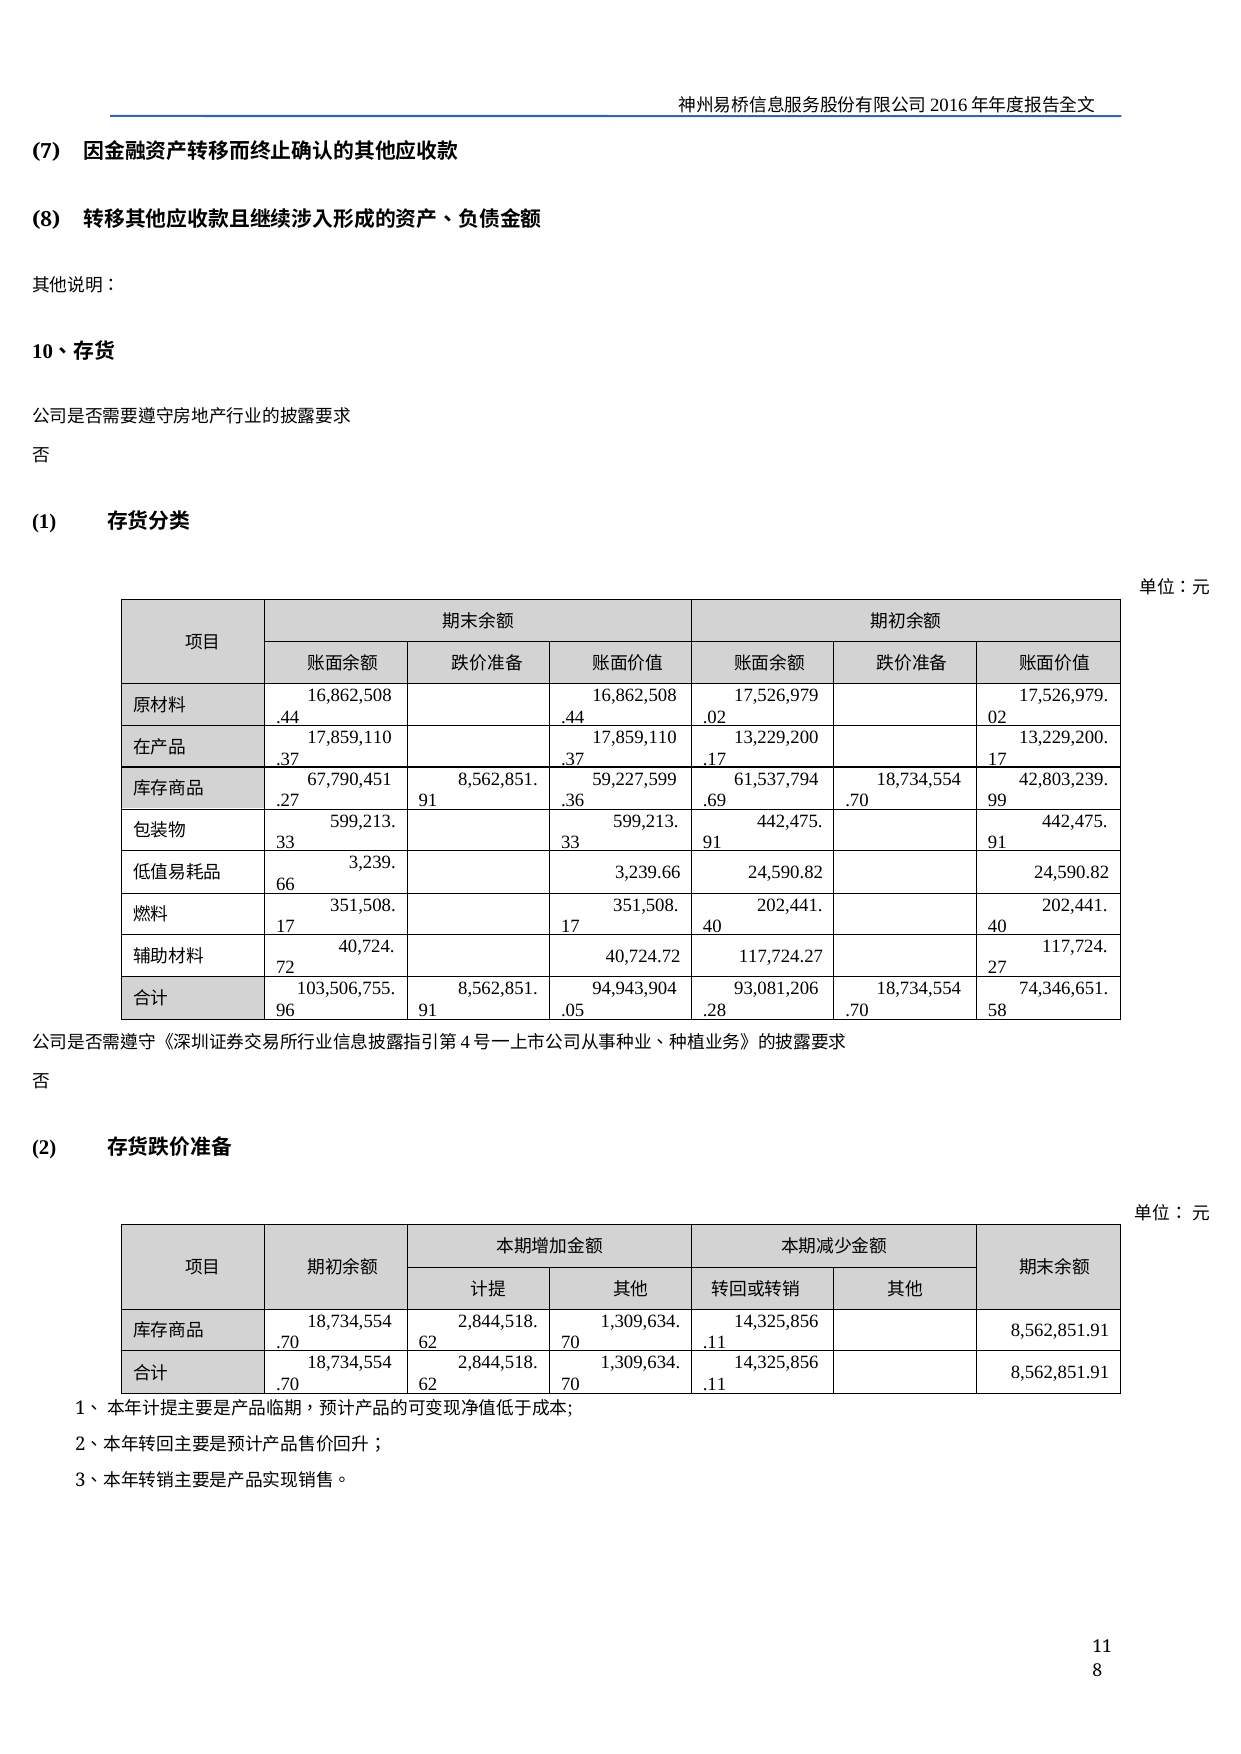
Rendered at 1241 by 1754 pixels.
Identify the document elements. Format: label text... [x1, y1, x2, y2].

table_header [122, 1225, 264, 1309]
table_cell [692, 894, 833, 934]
text 1、 本年计提主要是产品临期，预计产品的可变现净值低于成本; [75, 1394, 1210, 1420]
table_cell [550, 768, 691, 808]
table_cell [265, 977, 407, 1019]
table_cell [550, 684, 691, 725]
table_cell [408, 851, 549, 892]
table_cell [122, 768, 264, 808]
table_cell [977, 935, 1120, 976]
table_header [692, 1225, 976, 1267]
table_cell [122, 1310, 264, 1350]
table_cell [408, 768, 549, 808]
text 公司是否需要遵守房地产行业的披露要求 [32, 404, 1210, 428]
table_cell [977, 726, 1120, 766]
text 否 [32, 1068, 1210, 1092]
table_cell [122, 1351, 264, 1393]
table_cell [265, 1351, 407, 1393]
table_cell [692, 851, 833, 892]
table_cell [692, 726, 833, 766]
text 公司是否需遵守《深圳证券交易所行业信息披露指引第4号一上市公司从事种业、种植业务》的披露要求 [32, 1028, 1210, 1054]
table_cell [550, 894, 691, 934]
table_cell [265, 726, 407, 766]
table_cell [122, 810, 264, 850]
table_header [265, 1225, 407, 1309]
text 2、 本年转回主要是预计产品售价回升； [75, 1430, 1210, 1456]
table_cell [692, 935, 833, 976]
text 单位：元 [32, 574, 1210, 598]
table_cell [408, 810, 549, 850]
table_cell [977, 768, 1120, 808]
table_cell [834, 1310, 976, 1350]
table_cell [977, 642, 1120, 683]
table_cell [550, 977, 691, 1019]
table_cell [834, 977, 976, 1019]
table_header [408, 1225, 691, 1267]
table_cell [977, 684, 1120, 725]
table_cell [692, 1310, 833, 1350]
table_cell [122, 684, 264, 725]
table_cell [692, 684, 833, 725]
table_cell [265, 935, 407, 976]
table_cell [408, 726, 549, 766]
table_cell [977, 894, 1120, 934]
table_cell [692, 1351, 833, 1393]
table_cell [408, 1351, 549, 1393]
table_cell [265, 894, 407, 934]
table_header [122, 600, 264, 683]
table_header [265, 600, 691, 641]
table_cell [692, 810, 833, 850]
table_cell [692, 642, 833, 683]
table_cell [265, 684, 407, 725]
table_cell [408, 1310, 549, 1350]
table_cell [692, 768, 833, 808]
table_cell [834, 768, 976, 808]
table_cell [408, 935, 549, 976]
text 其他说明： [32, 272, 1210, 296]
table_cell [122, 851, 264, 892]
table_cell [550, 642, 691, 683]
list 存货分类 [32, 506, 1210, 535]
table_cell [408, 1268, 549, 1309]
text 3、 本年转销主要是产品实现销售。 [75, 1466, 1210, 1492]
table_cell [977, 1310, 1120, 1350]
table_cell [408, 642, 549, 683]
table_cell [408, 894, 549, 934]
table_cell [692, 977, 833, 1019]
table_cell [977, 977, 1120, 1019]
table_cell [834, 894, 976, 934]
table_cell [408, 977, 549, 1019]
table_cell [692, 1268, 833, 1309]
list 转移其他应收款且继续涉入形成的资产、负债金额 [32, 204, 1210, 232]
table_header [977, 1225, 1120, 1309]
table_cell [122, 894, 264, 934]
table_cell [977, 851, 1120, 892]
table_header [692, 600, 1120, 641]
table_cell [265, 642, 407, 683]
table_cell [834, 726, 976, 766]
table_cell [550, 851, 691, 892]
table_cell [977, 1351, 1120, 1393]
list 因金融资产转移而终止确认的其他应收款 [32, 136, 1210, 164]
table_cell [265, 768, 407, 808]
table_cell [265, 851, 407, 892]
list 存货跌价准备 [32, 1132, 1210, 1161]
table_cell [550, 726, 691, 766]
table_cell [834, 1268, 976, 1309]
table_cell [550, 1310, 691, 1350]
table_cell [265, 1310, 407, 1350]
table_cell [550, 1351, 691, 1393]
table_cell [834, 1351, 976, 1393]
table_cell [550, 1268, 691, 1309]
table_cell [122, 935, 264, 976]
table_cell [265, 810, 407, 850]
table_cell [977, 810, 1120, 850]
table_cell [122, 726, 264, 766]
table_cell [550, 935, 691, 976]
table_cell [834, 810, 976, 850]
text 单位： 元 [32, 1200, 1210, 1224]
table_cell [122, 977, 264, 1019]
text 10、存货 [32, 336, 1210, 364]
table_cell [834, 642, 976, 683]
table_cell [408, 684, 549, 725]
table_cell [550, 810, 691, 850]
text 否 [32, 443, 1210, 467]
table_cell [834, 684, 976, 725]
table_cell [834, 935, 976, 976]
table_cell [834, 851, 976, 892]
